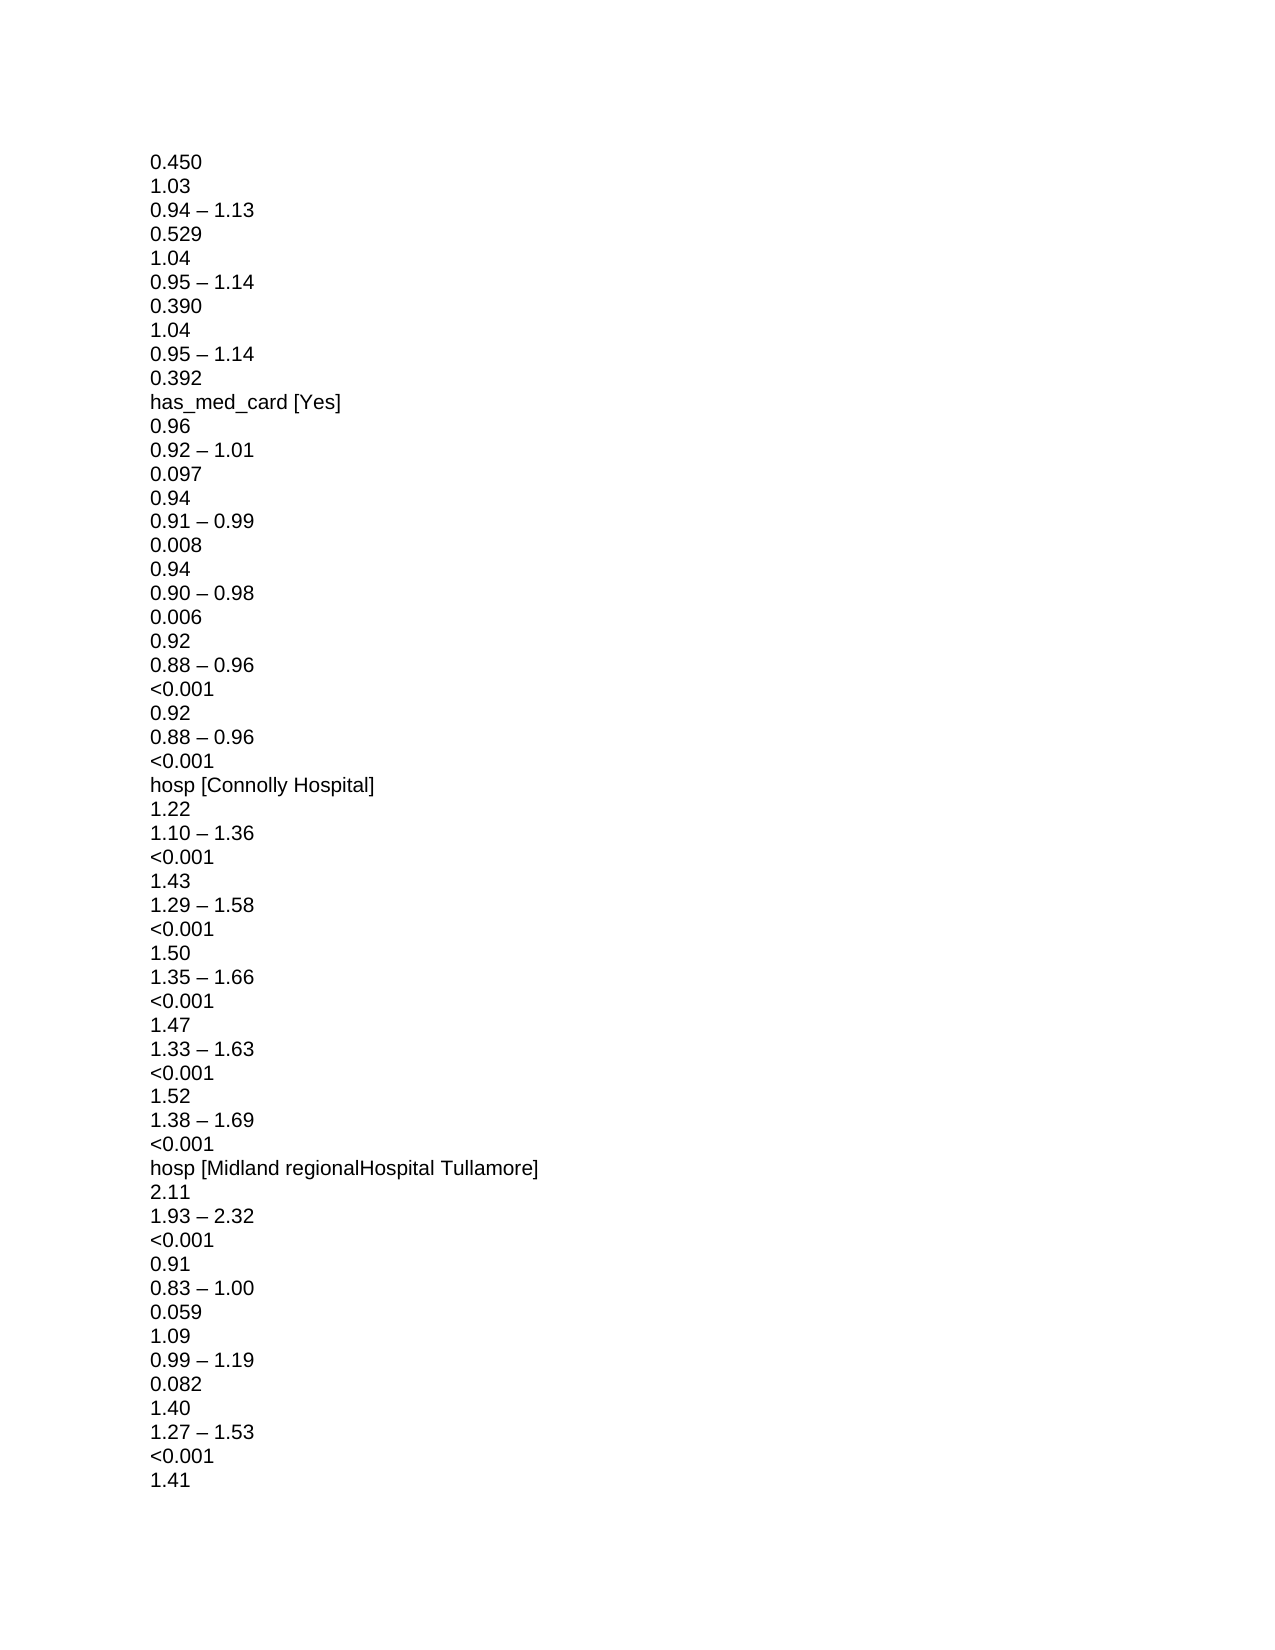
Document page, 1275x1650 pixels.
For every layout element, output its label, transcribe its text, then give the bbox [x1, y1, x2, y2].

text 1.47 [150, 1012, 1125, 1036]
text 0.006 [150, 605, 1125, 629]
text 0.99 – 1.19 [150, 1348, 1125, 1372]
text <0.001 [150, 917, 1125, 941]
text <0.001 [150, 1228, 1125, 1252]
text 0.94 [150, 557, 1125, 581]
text <0.001 [150, 749, 1125, 773]
text hosp [Connolly Hospital] [150, 773, 1125, 797]
text 0.94 [150, 485, 1125, 509]
text 0.059 [150, 1300, 1125, 1324]
text 0.390 [150, 294, 1125, 318]
text 0.082 [150, 1372, 1125, 1396]
text 1.03 [150, 174, 1125, 198]
text 0.92 [150, 629, 1125, 653]
text 0.91 – 0.99 [150, 509, 1125, 533]
text 1.10 – 1.36 [150, 821, 1125, 845]
text 1.38 – 1.69 [150, 1108, 1125, 1132]
text 0.90 – 0.98 [150, 581, 1125, 605]
text <0.001 [150, 988, 1125, 1012]
text 1.27 – 1.53 [150, 1420, 1125, 1444]
text 1.09 [150, 1324, 1125, 1348]
text 1.52 [150, 1084, 1125, 1108]
text 2.11 [150, 1180, 1125, 1204]
text 0.83 – 1.00 [150, 1276, 1125, 1300]
text 1.93 – 2.32 [150, 1204, 1125, 1228]
text 1.04 [150, 318, 1125, 342]
text 0.95 – 1.14 [150, 270, 1125, 294]
text 0.95 – 1.14 [150, 342, 1125, 366]
text 0.92 – 1.01 [150, 437, 1125, 461]
text 0.392 [150, 366, 1125, 389]
text 1.33 – 1.63 [150, 1036, 1125, 1060]
text 0.097 [150, 461, 1125, 485]
text 0.94 – 1.13 [150, 198, 1125, 222]
text 0.92 [150, 701, 1125, 725]
text 1.41 [150, 1468, 1125, 1492]
text 1.43 [150, 869, 1125, 893]
text hosp [Midland regionalHospital Tullamore] [150, 1156, 1125, 1180]
text 1.22 [150, 797, 1125, 821]
text <0.001 [150, 1132, 1125, 1156]
text <0.001 [150, 845, 1125, 869]
text 0.450 [150, 150, 1125, 174]
text 0.529 [150, 222, 1125, 246]
text 0.88 – 0.96 [150, 725, 1125, 749]
text 1.29 – 1.58 [150, 893, 1125, 917]
text 1.35 – 1.66 [150, 964, 1125, 988]
text 0.88 – 0.96 [150, 653, 1125, 677]
text <0.001 [150, 1060, 1125, 1084]
text 1.50 [150, 941, 1125, 964]
text 1.40 [150, 1396, 1125, 1420]
text <0.001 [150, 677, 1125, 701]
text 0.96 [150, 413, 1125, 437]
text 0.008 [150, 533, 1125, 557]
text <0.001 [150, 1444, 1125, 1468]
text 0.91 [150, 1252, 1125, 1276]
text has_med_card [Yes] [150, 389, 1125, 413]
text 1.04 [150, 246, 1125, 270]
